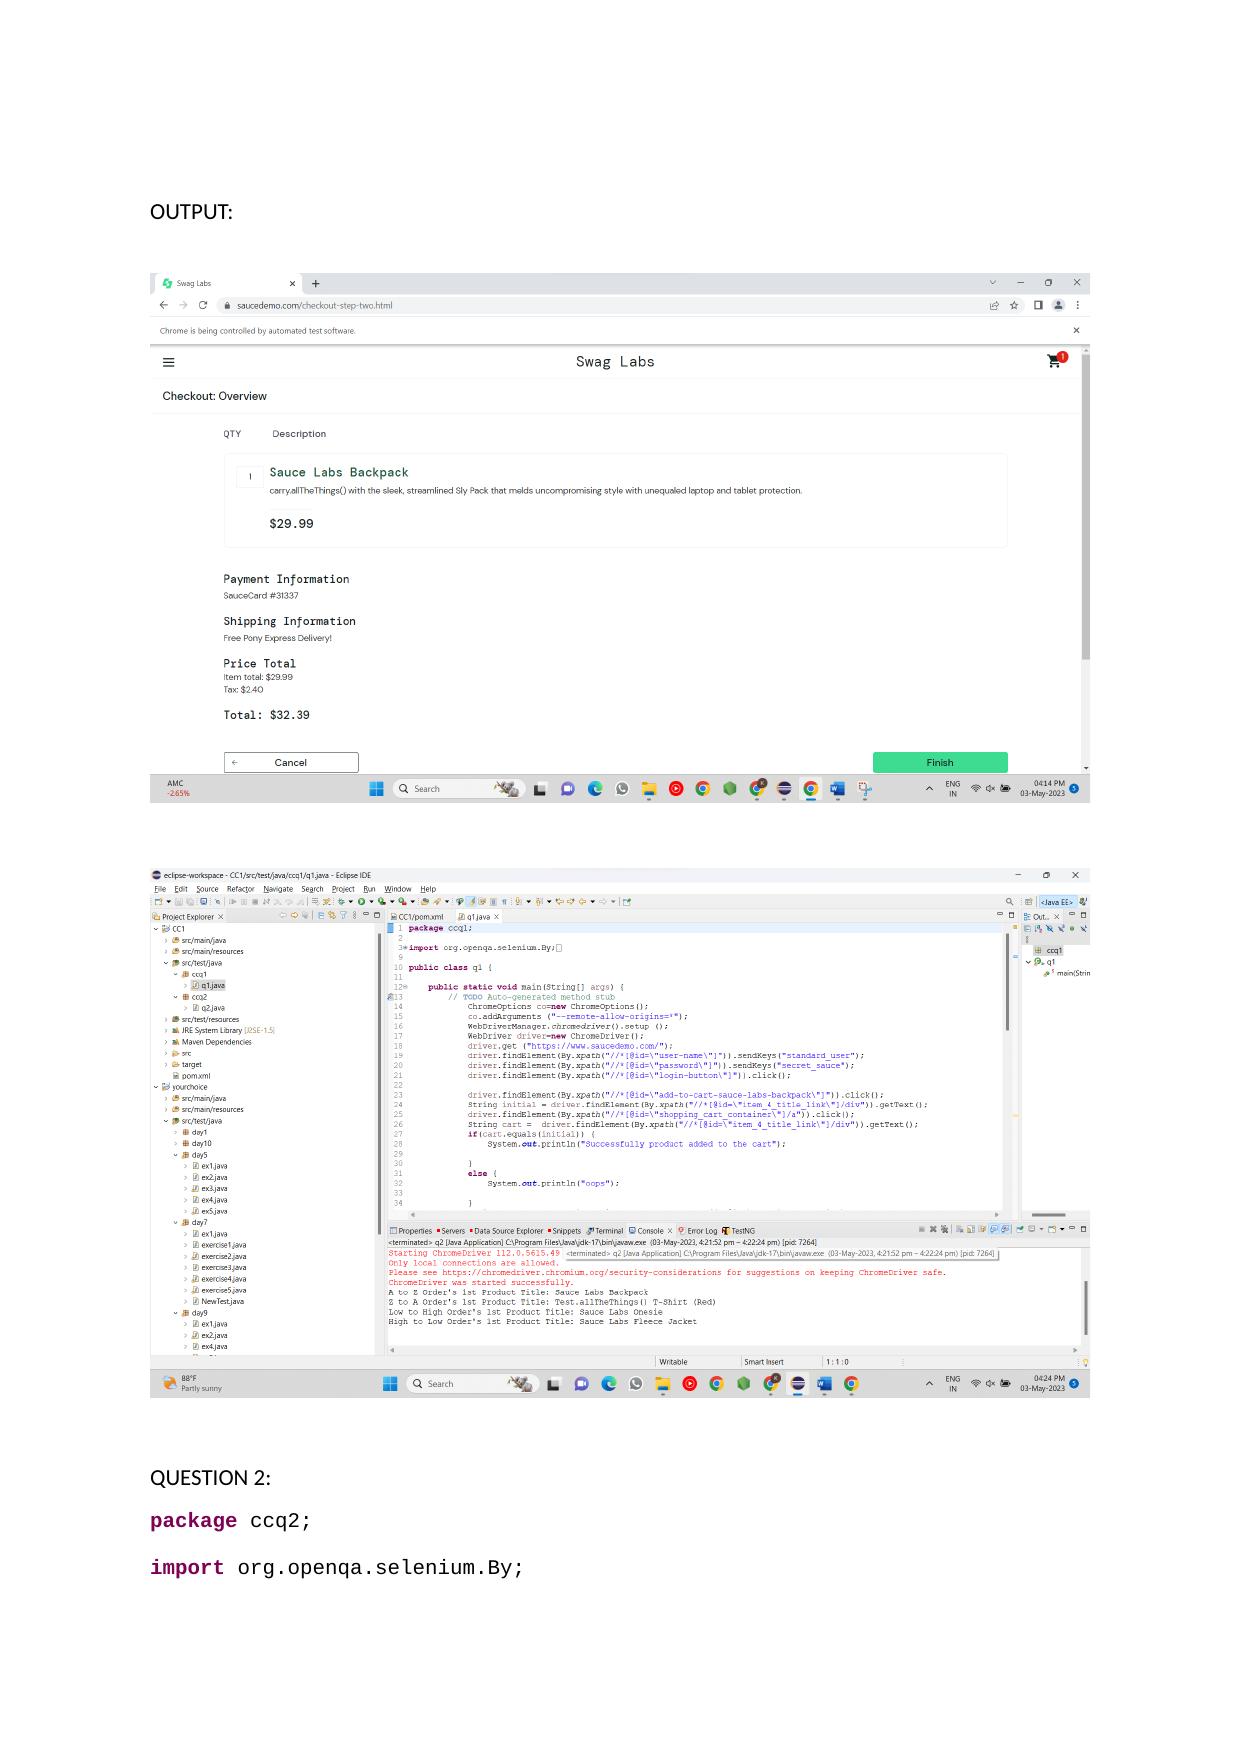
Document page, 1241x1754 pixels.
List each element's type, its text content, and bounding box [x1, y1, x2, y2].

text package ccq2; [150, 1510, 1090, 1534]
text QUESTION 2: [150, 1463, 1090, 1491]
picture [150, 273, 1091, 803]
picture [150, 868, 1091, 1398]
text import org.openqa.selenium.By; [150, 1557, 1090, 1581]
text OUTPUT: [150, 197, 1090, 255]
